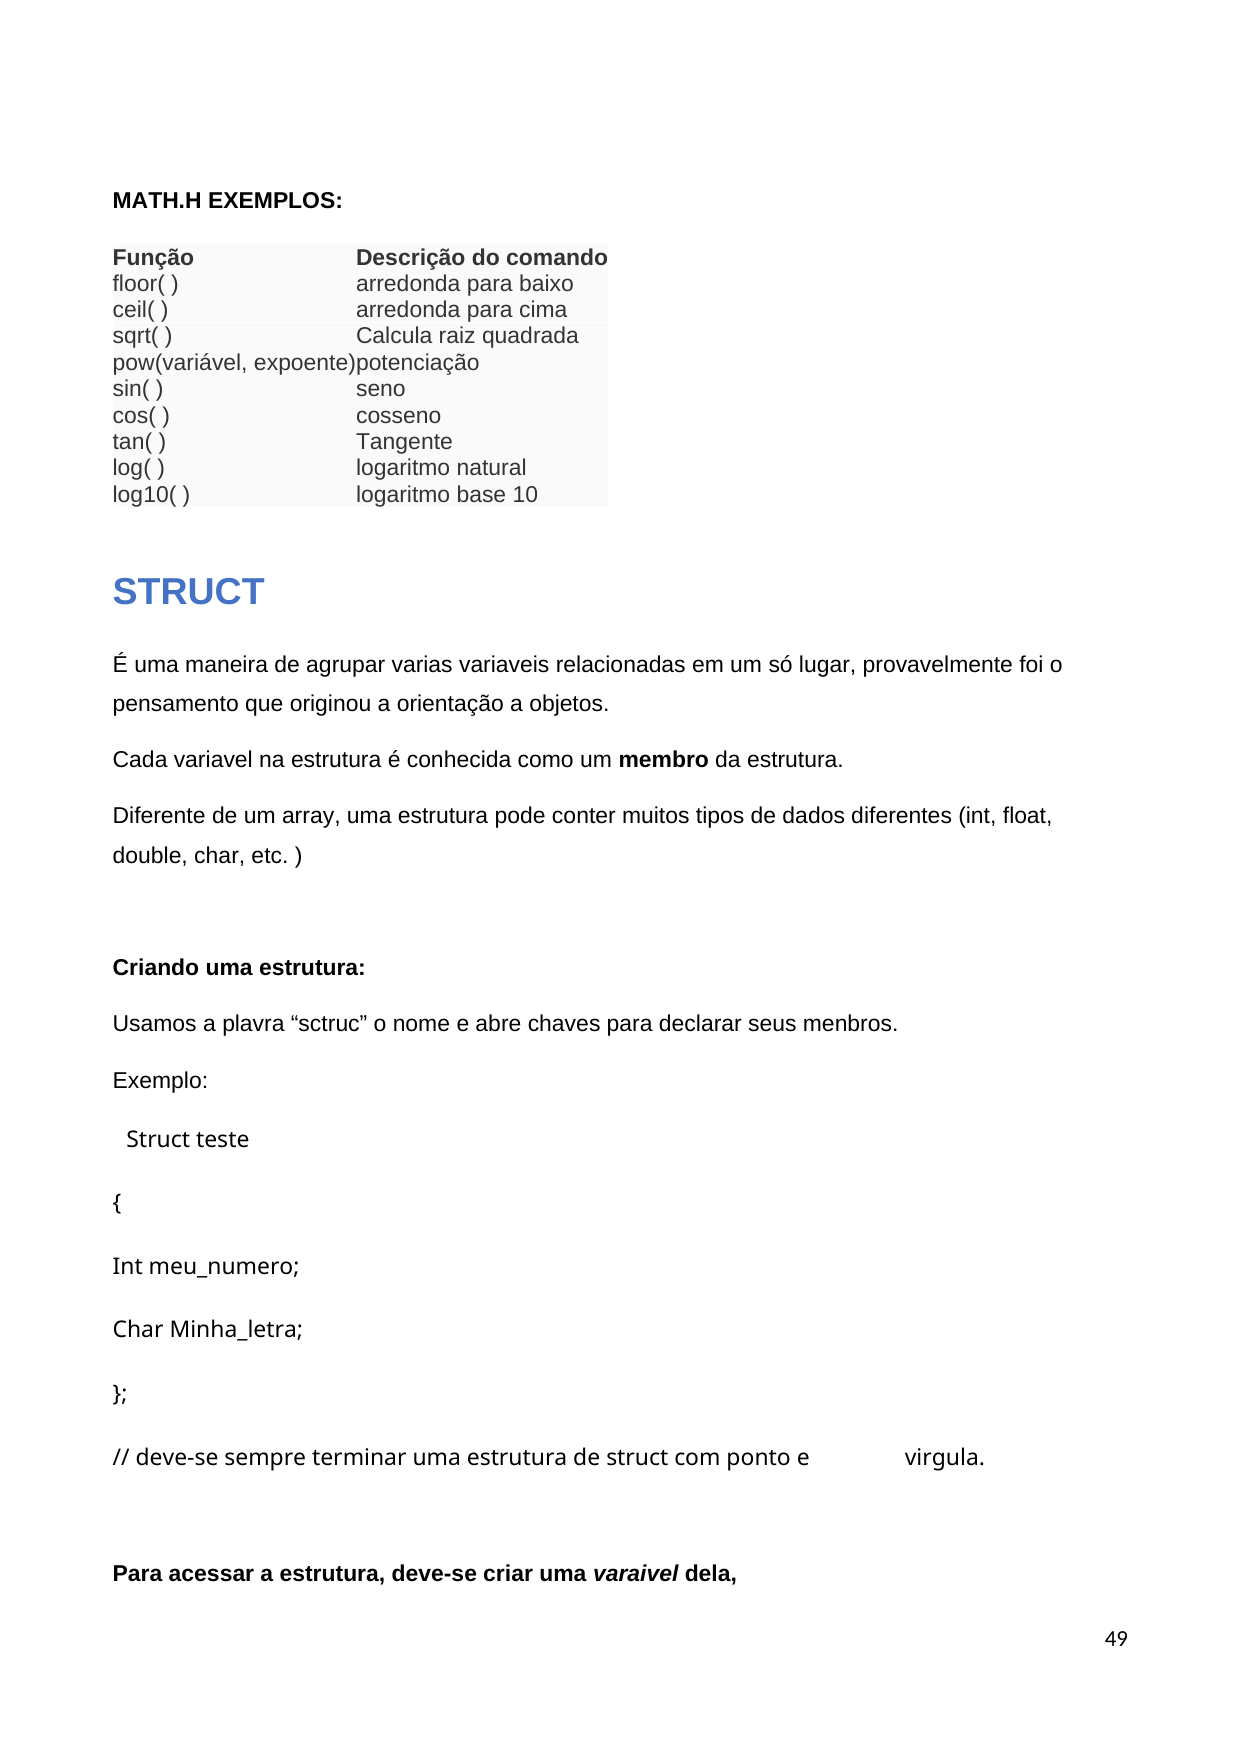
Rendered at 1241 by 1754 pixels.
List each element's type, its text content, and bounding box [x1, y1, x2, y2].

text Cada variavel na estrutura é conhecida como um membro da estrutura. [112, 746, 1128, 773]
text Char Minha_letra; [112, 1313, 1128, 1344]
table_cell sqrt( ) [113, 323, 356, 349]
table_cell pow(variável, expoente) [113, 349, 356, 375]
table_cell Calcula raiz quadrada [356, 323, 608, 349]
table_cell logaritmo natural [356, 454, 608, 481]
table_cell arredonda para baixo [356, 270, 608, 296]
table_cell cosseno [356, 402, 608, 428]
text }; [112, 1377, 1128, 1408]
table_cell ceil( ) [113, 296, 356, 322]
text Int meu_numero; [112, 1250, 1128, 1281]
table_cell potenciação [356, 349, 608, 375]
text É uma maneira de agrupar varias variaveis relacionadas em um só lugar, provavelmente foi o pensamento que originou a orientação a objetos. [112, 651, 1128, 717]
table_cell seno [356, 375, 608, 402]
text Usamos a plavra “sctruc” o nome e abre chaves para declarar seus menbros. [112, 1010, 1128, 1037]
text // deve-se sempre terminar uma estrutura de struct com ponto e virgula. [112, 1440, 1128, 1472]
text Struct teste [112, 1123, 1128, 1154]
table_header Descrição do comando [356, 244, 608, 270]
table_header Função [113, 244, 356, 270]
table_cell cos( ) [113, 402, 356, 428]
text { [112, 1186, 1128, 1217]
table_cell Tangente [356, 428, 608, 454]
text Criando uma estrutura: [112, 954, 1128, 981]
text Para acessar a estrutura, deve-se criar uma varaivel dela, [112, 1559, 1128, 1586]
table_cell log10( ) [113, 481, 356, 507]
text STRUCT [112, 569, 1128, 612]
table_cell floor( ) [113, 270, 356, 296]
text Exemplo: [112, 1067, 1128, 1093]
table_cell sin( ) [113, 375, 356, 402]
table_cell tan( ) [113, 428, 356, 454]
table_cell log( ) [113, 454, 356, 481]
table_cell arredonda para cima [356, 296, 608, 322]
text Diferente de um array, uma estrutura pode conter muitos tipos de dados diferentes (int, float, double, char, etc. ) [112, 802, 1128, 868]
text MATH.H EXEMPLOS: [112, 187, 1128, 214]
table_cell logaritmo base 10 [356, 481, 608, 507]
